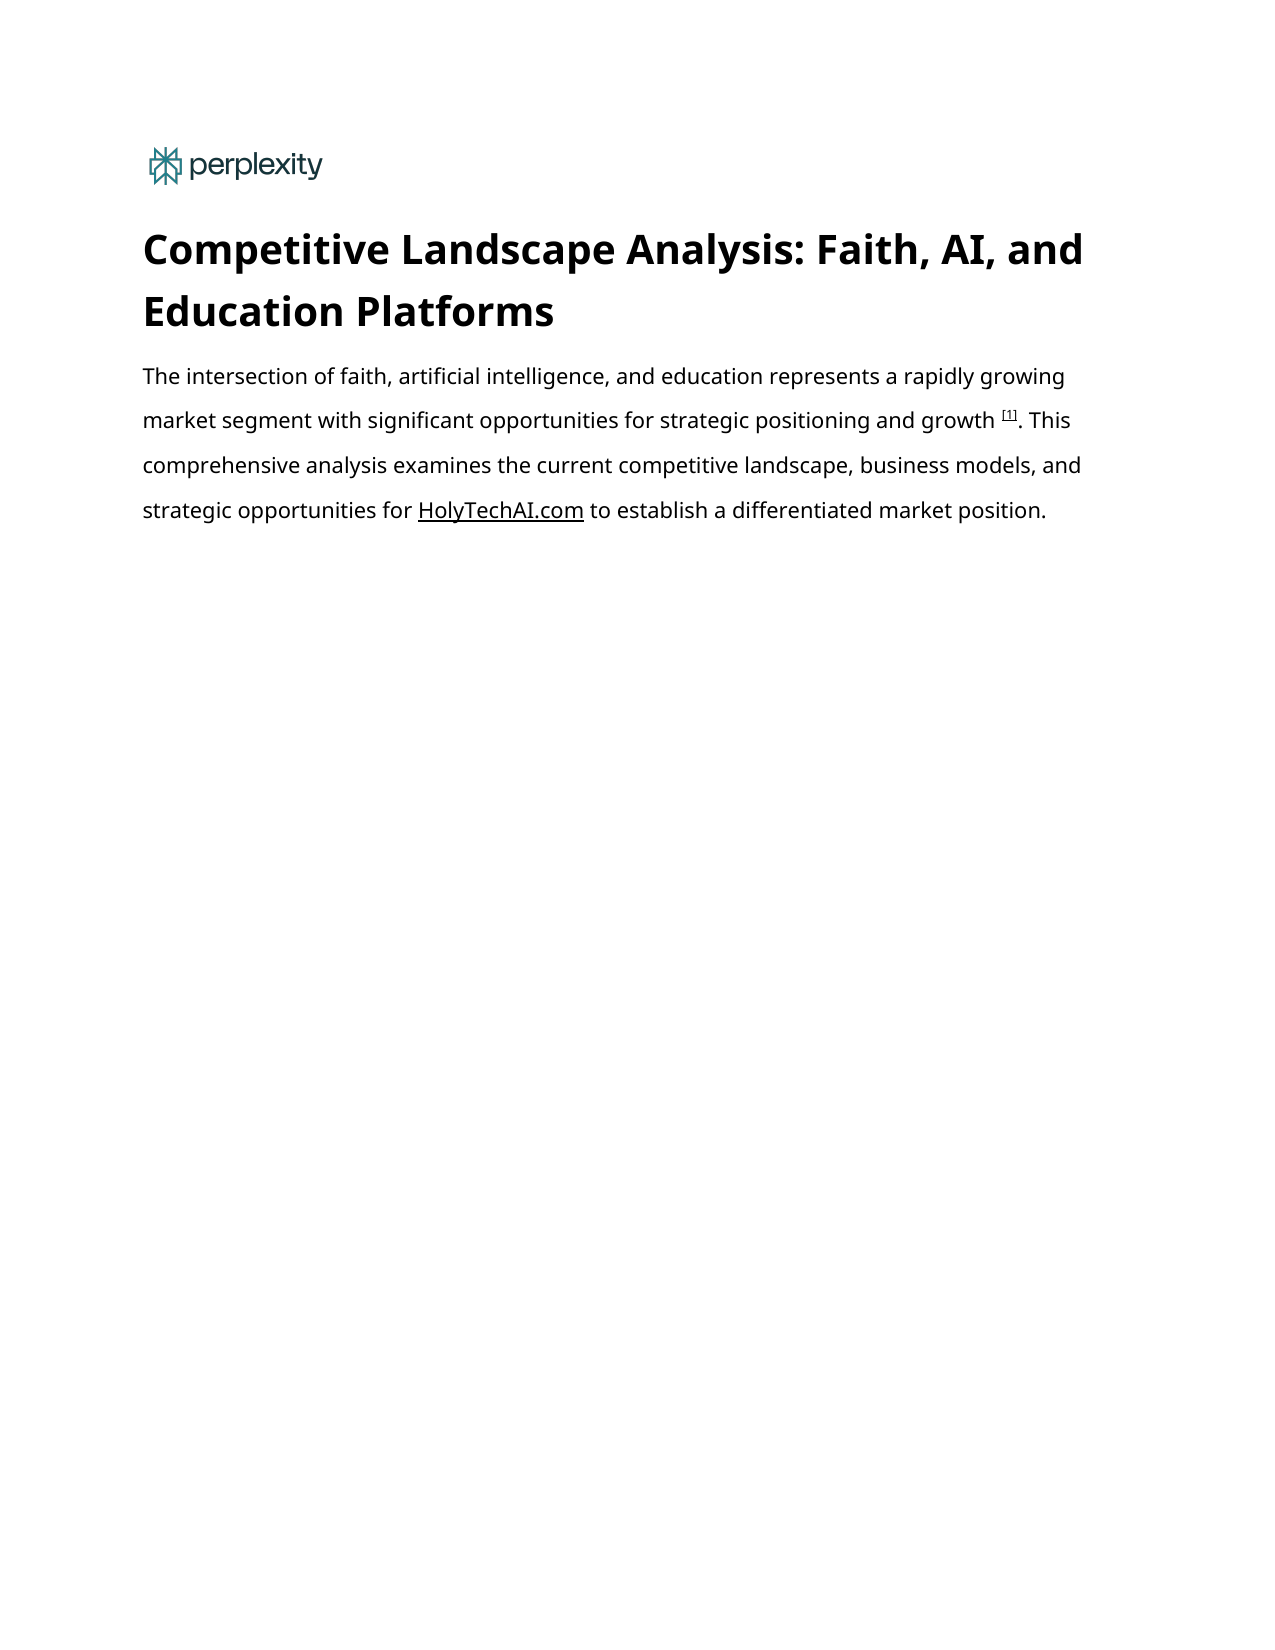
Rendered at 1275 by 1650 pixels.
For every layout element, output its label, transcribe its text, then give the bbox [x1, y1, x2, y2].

text Competitive Landscape Analysis: Faith, AI, and Education Platforms [142, 221, 1133, 338]
text The intersection of faith, artificial intelligence, and education represents a rapidly growing market segment with significant opportunities for strategic positioning and growth [1]. This comprehensive analysis examines the current competitive landscape, business models, and strategic opportunities for HolyTechAI.com to establish a differentiated market position. [142, 361, 1133, 525]
picture [142, 142, 330, 190]
